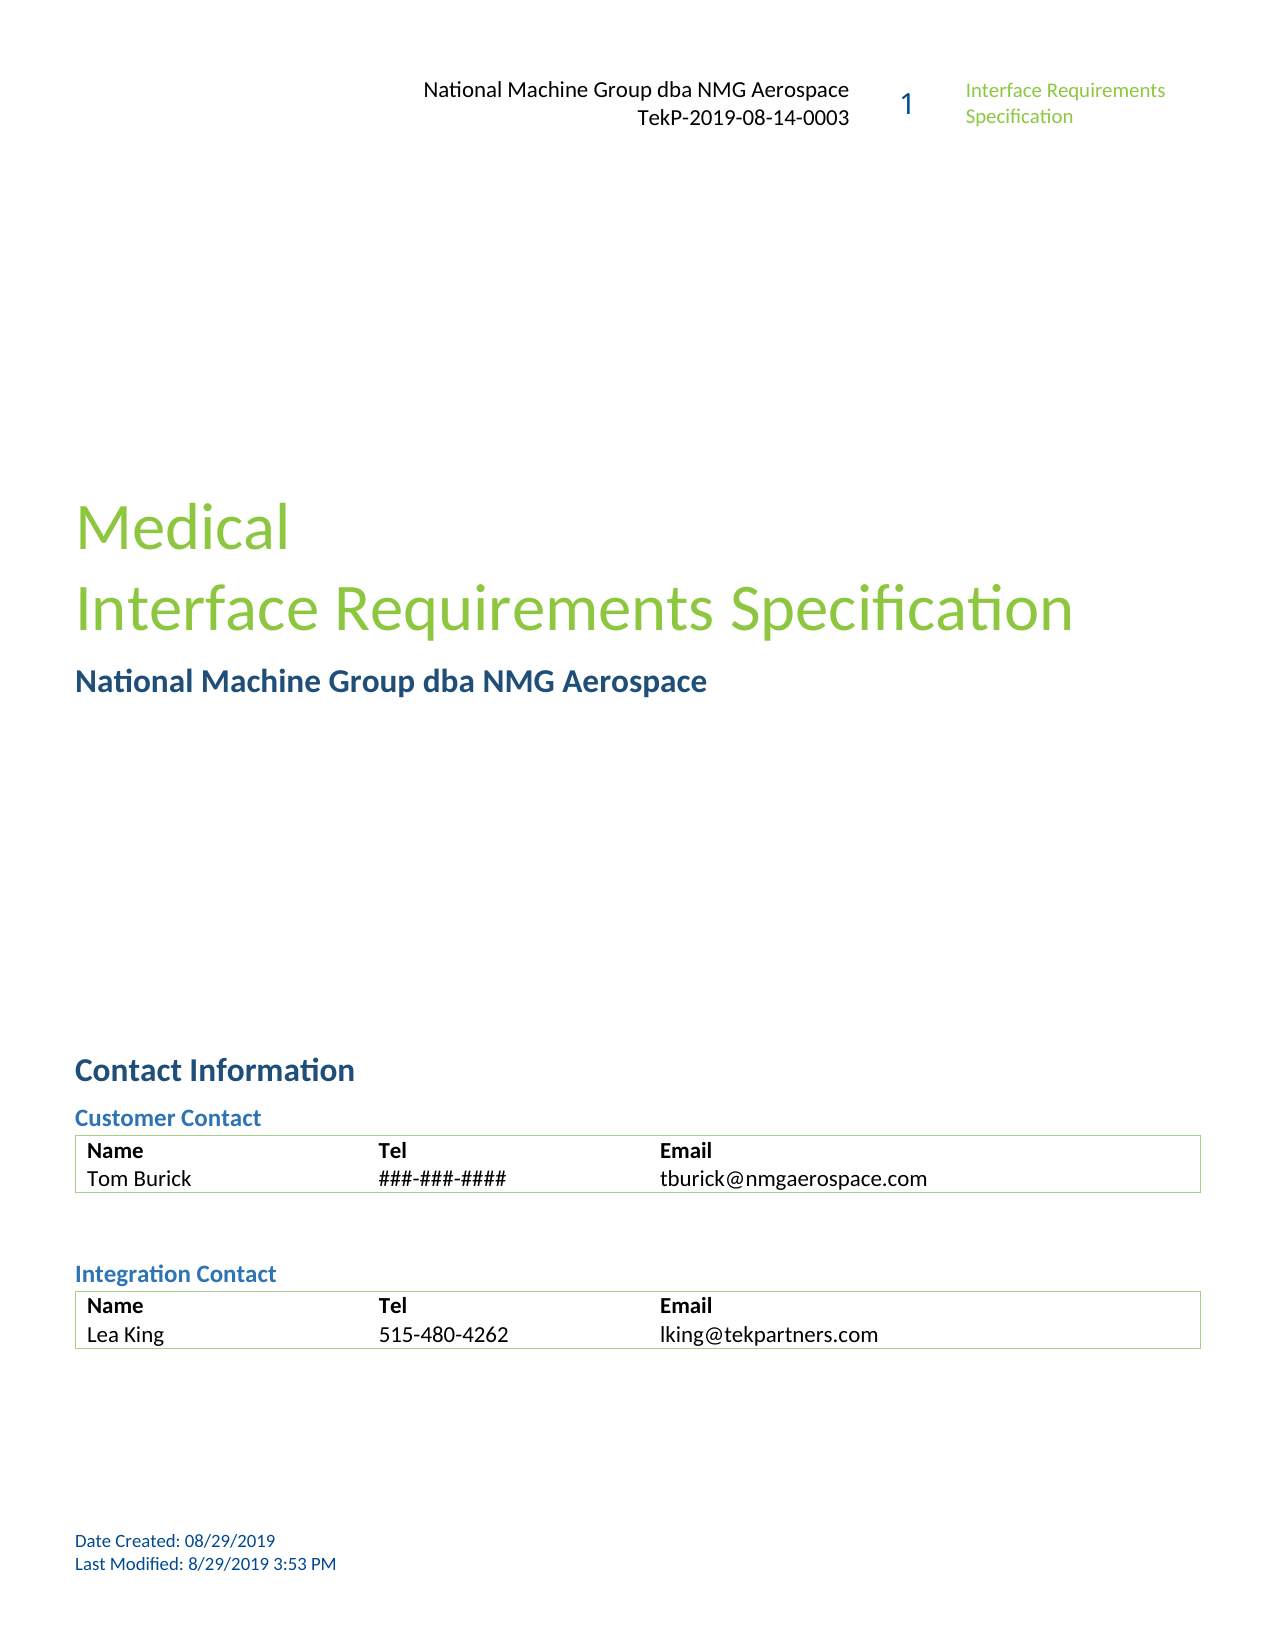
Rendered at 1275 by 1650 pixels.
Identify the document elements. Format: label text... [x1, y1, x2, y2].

table_cell [76, 1320, 367, 1348]
table_cell [649, 1164, 1200, 1192]
title Interface Requirements Specification [75, 566, 1200, 647]
table_header Name [76, 1292, 367, 1320]
table_header Tel [367, 1136, 648, 1164]
table_header Email [649, 1136, 1200, 1164]
subtitle Customer Contact [75, 1102, 1200, 1133]
subtitle Contact Information [75, 1049, 1200, 1089]
title Medical [75, 484, 1200, 566]
table_cell [76, 1164, 367, 1192]
table_header Tel [367, 1292, 649, 1320]
table_header Name [76, 1136, 367, 1164]
subtitle Integration Contact [75, 1258, 1200, 1288]
table_header Email [649, 1292, 1200, 1320]
table_cell [649, 1320, 1200, 1348]
table_cell [367, 1320, 649, 1348]
table_cell [367, 1164, 648, 1192]
